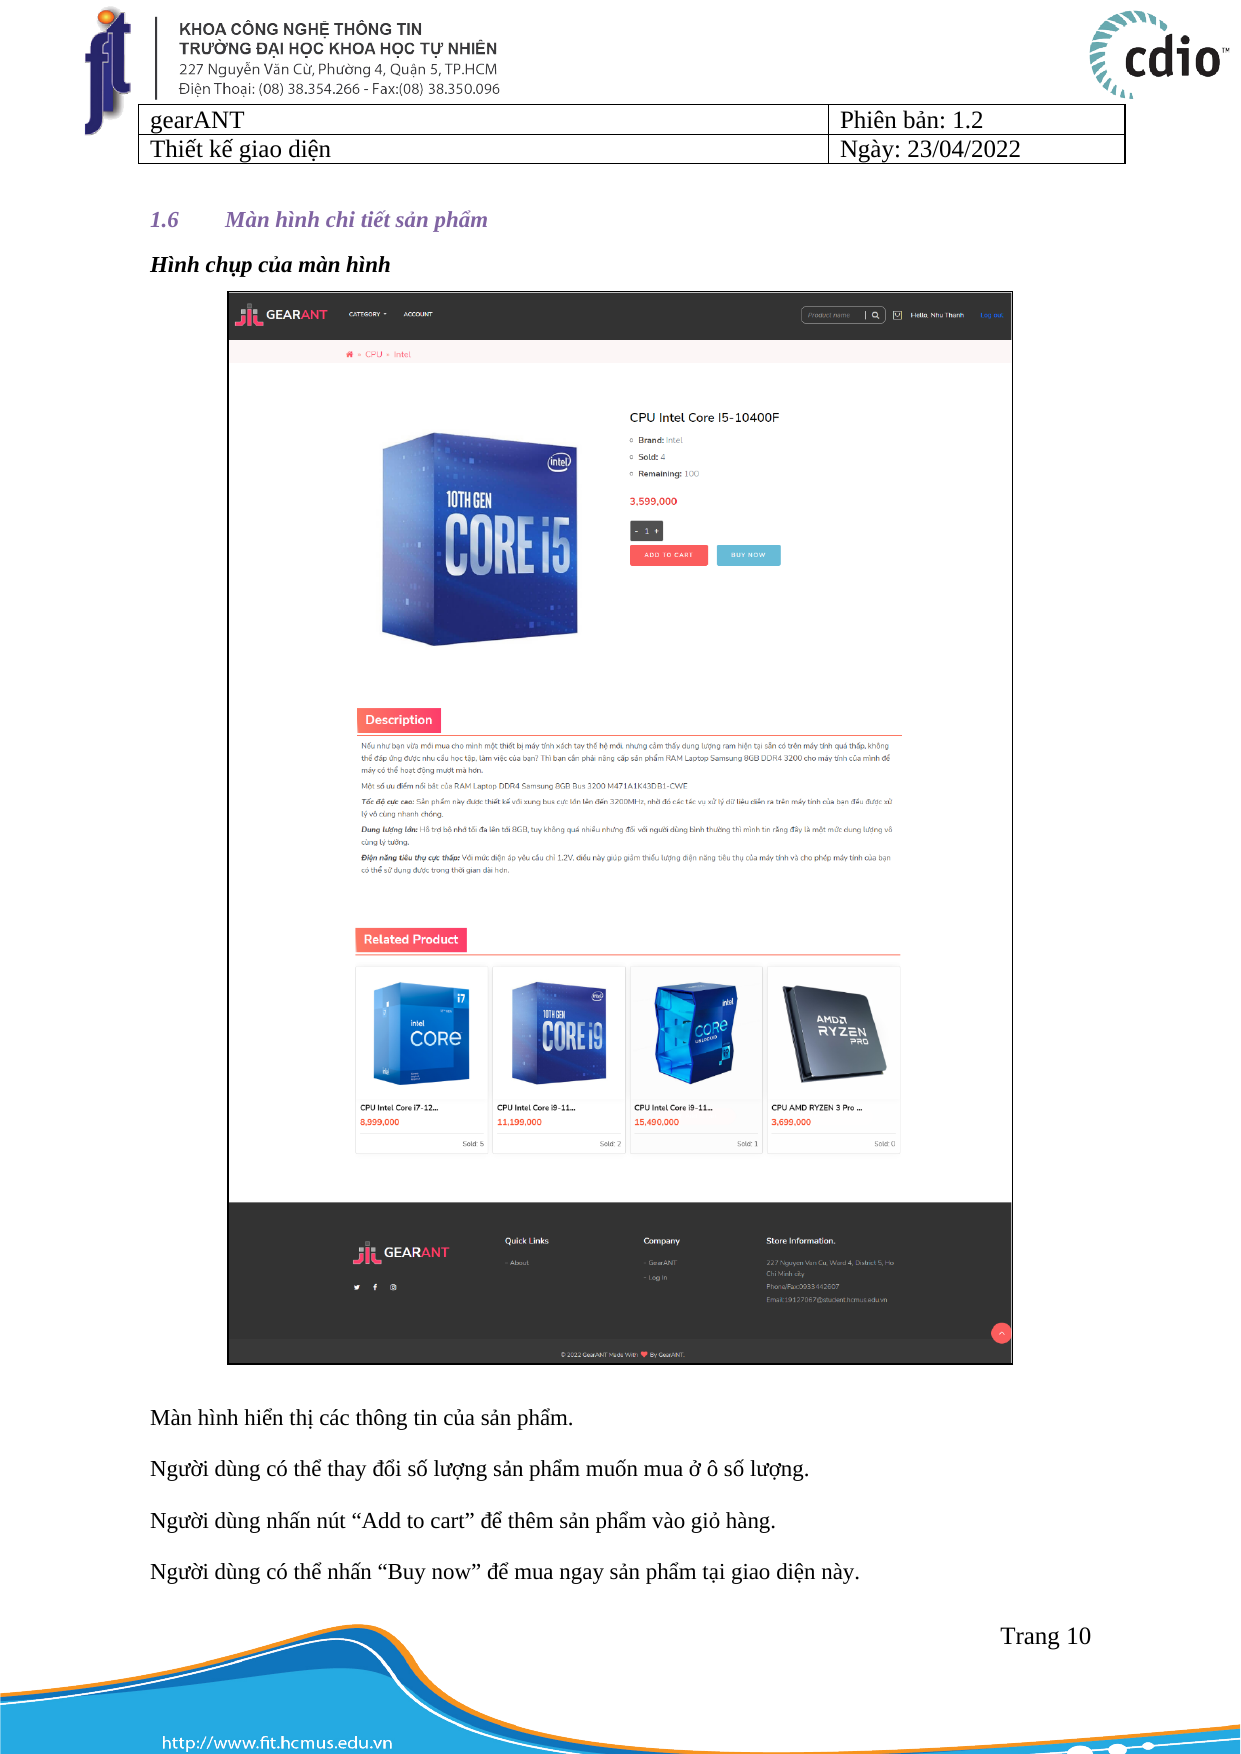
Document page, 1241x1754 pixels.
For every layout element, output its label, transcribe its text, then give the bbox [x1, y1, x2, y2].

picture [229, 292, 1012, 1363]
text Người dùng có thể nhấn “Buy now” để mua ngay sản phẩm tại giao diện này. [150, 1558, 1090, 1584]
picture [139, 135, 828, 159]
subtitle Màn hình chi tiết sản phẩm [150, 206, 1090, 232]
picture [829, 135, 1124, 159]
text Hình chụp của màn hình [150, 251, 1090, 278]
text Màn hình hiển thị các thông tin của sản phẩm. [150, 1404, 1090, 1430]
picture [0, 1621, 1241, 1754]
picture [829, 105, 1124, 134]
text Người dùng nhấn nút “Add to cart” để thêm sản phẩm vào giỏ hàng. [150, 1507, 1090, 1533]
text Người dùng có thể thay đổi số lượng sản phẩm muốn mua ở ô số lượng. [150, 1455, 1090, 1482]
picture [61, 0, 1241, 159]
picture [139, 105, 828, 134]
